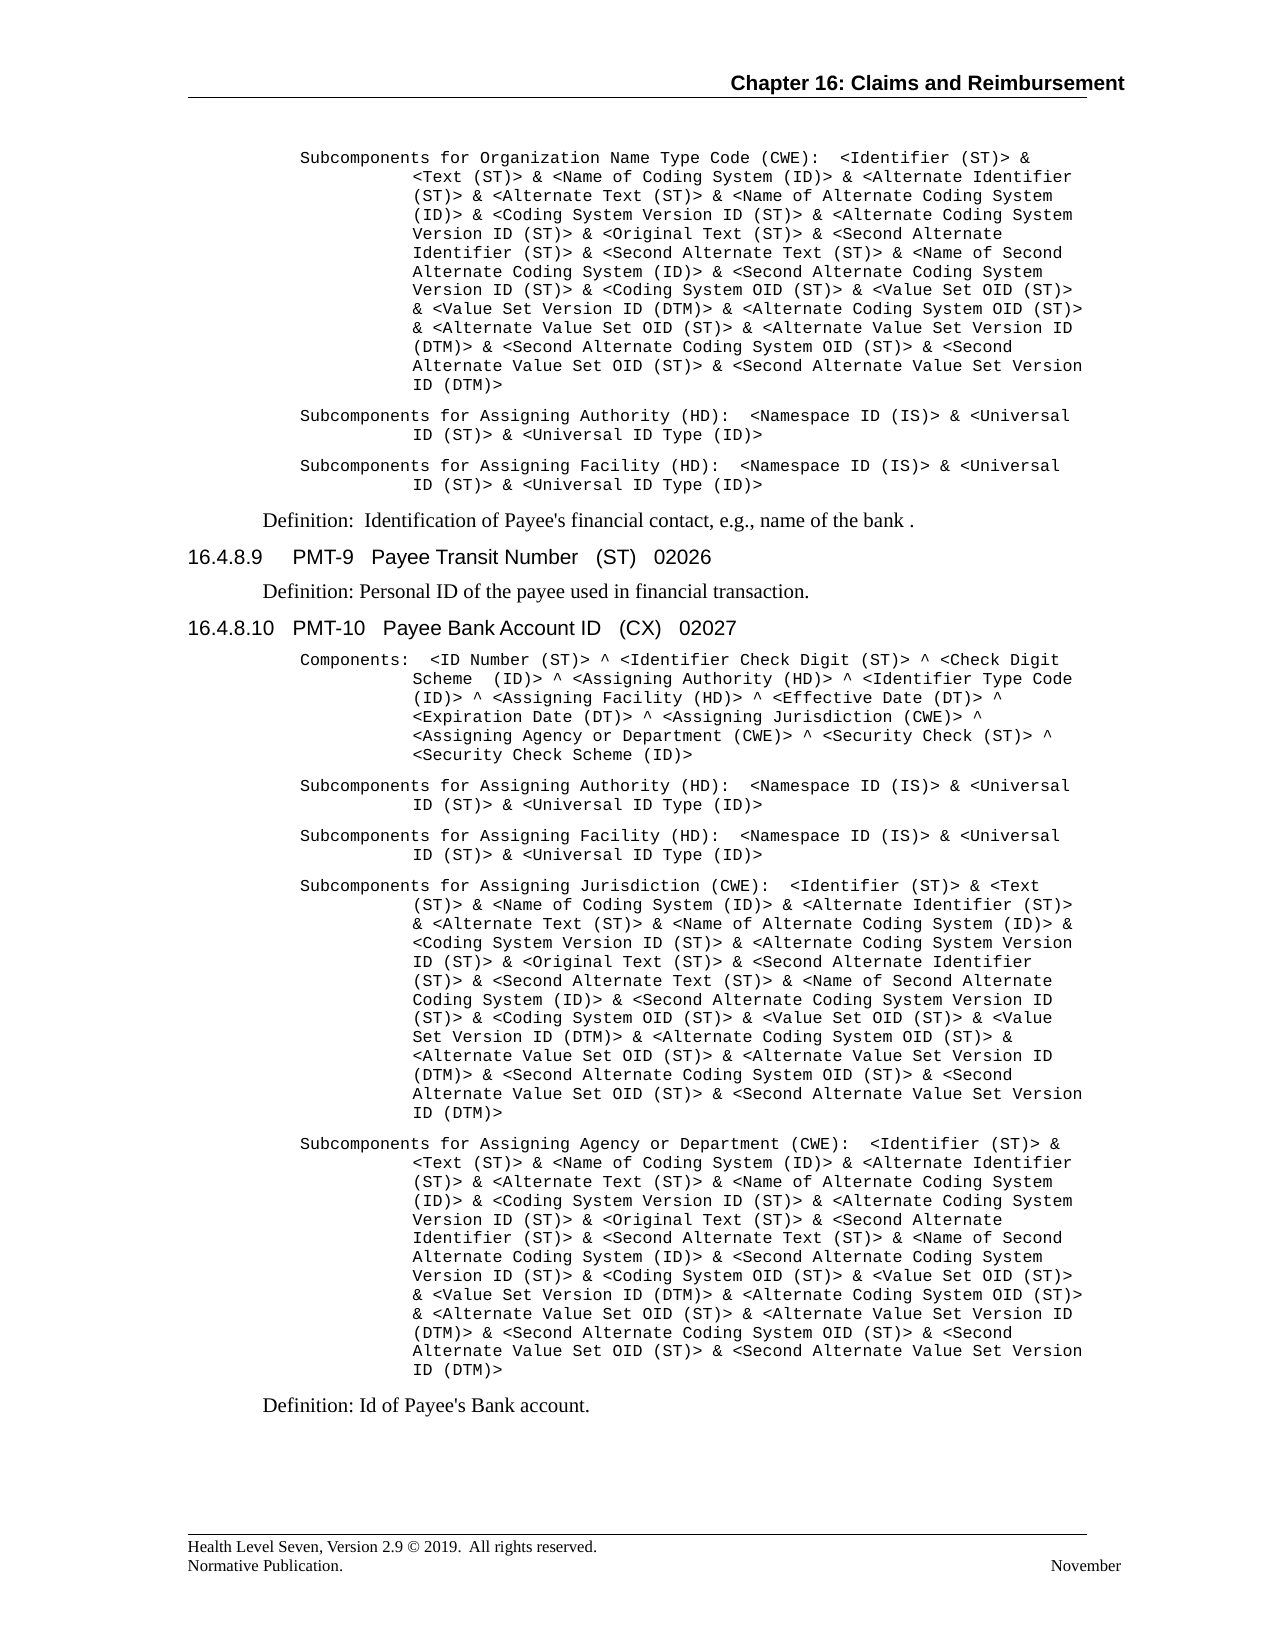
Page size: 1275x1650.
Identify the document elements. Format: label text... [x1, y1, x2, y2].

text Subcomponents for Assigning Facility (HD): <Namespace ID (IS)> & <Universal ID (ST)> & <Universal ID Type (ID)> [300, 828, 1087, 866]
text Subcomponents for Assigning Facility (HD): <Namespace ID (IS)> & <Universal ID (ST)> & <Universal ID Type (ID)> [300, 458, 1087, 496]
text Components: <ID Number (ST)> ^ <Identifier Check Digit (ST)> ^ <Check Digit Scheme (ID)> ^ <Assigning Authority (HD)> ^ <Identifier Type Code (ID)> ^ <Assigning Facility (HD)> ^ <Effective Date (DT)> ^ <Expiration Date (DT)> ^ <Assigning Jurisdiction (CWE)> ^ <Assigning Agency or Department (CWE)> ^ <Security Check (ST)> ^ <Security Check Scheme (ID)> [300, 652, 1087, 765]
text Definition: Identification of Payee's financial contact, e.g., name of the bank . [262, 508, 1087, 532]
text Subcomponents for Organization Name Type Code (CWE): <Identifier (ST)> & <Text (ST)> & <Name of Coding System (ID)> & <Alternate Identifier (ST)> & <Alternate Text (ST)> & <Name of Alternate Coding System (ID)> & <Coding System Version ID (ST)> & <Alternate Coding System Version ID (ST)> & <Original Text (ST)> & <Second Alternate Identifier (ST)> & <Second Alternate Text (ST)> & <Name of Second Alternate Coding System (ID)> & <Second Alternate Coding System Version ID (ST)> & <Coding System OID (ST)> & <Value Set OID (ST)> & <Value Set Version ID (DTM)> & <Alternate Coding System OID (ST)> & <Alternate Value Set OID (ST)> & <Alternate Value Set Version ID (DTM)> & <Second Alternate Coding System OID (ST)> & <Second Alternate Value Set OID (ST)> & <Second Alternate Value Set Version ID (DTM)> [300, 150, 1087, 395]
subtitle PMT-9 Payee Transit Number (ST) 02026 [187, 544, 1087, 568]
subtitle PMT-10 Payee Bank Account ID (CX) 02027 [187, 616, 1087, 639]
text Subcomponents for Assigning Jurisdiction (CWE): <Identifier (ST)> & <Text (ST)> & <Name of Coding System (ID)> & <Alternate Identifier (ST)> & <Alternate Text (ST)> & <Name of Alternate Coding System (ID)> & <Coding System Version ID (ST)> & <Alternate Coding System Version ID (ST)> & <Original Text (ST)> & <Second Alternate Identifier (ST)> & <Second Alternate Text (ST)> & <Name of Second Alternate Coding System (ID)> & <Second Alternate Coding System Version ID (ST)> & <Coding System OID (ST)> & <Value Set OID (ST)> & <Value Set Version ID (DTM)> & <Alternate Coding System OID (ST)> & <Alternate Value Set OID (ST)> & <Alternate Value Set Version ID (DTM)> & <Second Alternate Coding System OID (ST)> & <Second Alternate Value Set OID (ST)> & <Second Alternate Value Set Version ID (DTM)> [300, 878, 1087, 1123]
text Subcomponents for Assigning Agency or Department (CWE): <Identifier (ST)> & <Text (ST)> & <Name of Coding System (ID)> & <Alternate Identifier (ST)> & <Alternate Text (ST)> & <Name of Alternate Coding System (ID)> & <Coding System Version ID (ST)> & <Alternate Coding System Version ID (ST)> & <Original Text (ST)> & <Second Alternate Identifier (ST)> & <Second Alternate Text (ST)> & <Name of Second Alternate Coding System (ID)> & <Second Alternate Coding System Version ID (ST)> & <Coding System OID (ST)> & <Value Set OID (ST)> & <Value Set Version ID (DTM)> & <Alternate Coding System OID (ST)> & <Alternate Value Set OID (ST)> & <Alternate Value Set Version ID (DTM)> & <Second Alternate Coding System OID (ST)> & <Second Alternate Value Set OID (ST)> & <Second Alternate Value Set Version ID (DTM)> [300, 1136, 1087, 1381]
text Definition: Id of Payee's Bank account. [262, 1393, 1087, 1417]
text Subcomponents for Assigning Authority (HD): <Namespace ID (IS)> & <Universal ID (ST)> & <Universal ID Type (ID)> [300, 408, 1087, 445]
text Definition: Personal ID of the payee used in financial transaction. [262, 579, 1087, 603]
text Subcomponents for Assigning Authority (HD): <Namespace ID (IS)> & <Universal ID (ST)> & <Universal ID Type (ID)> [300, 778, 1087, 815]
